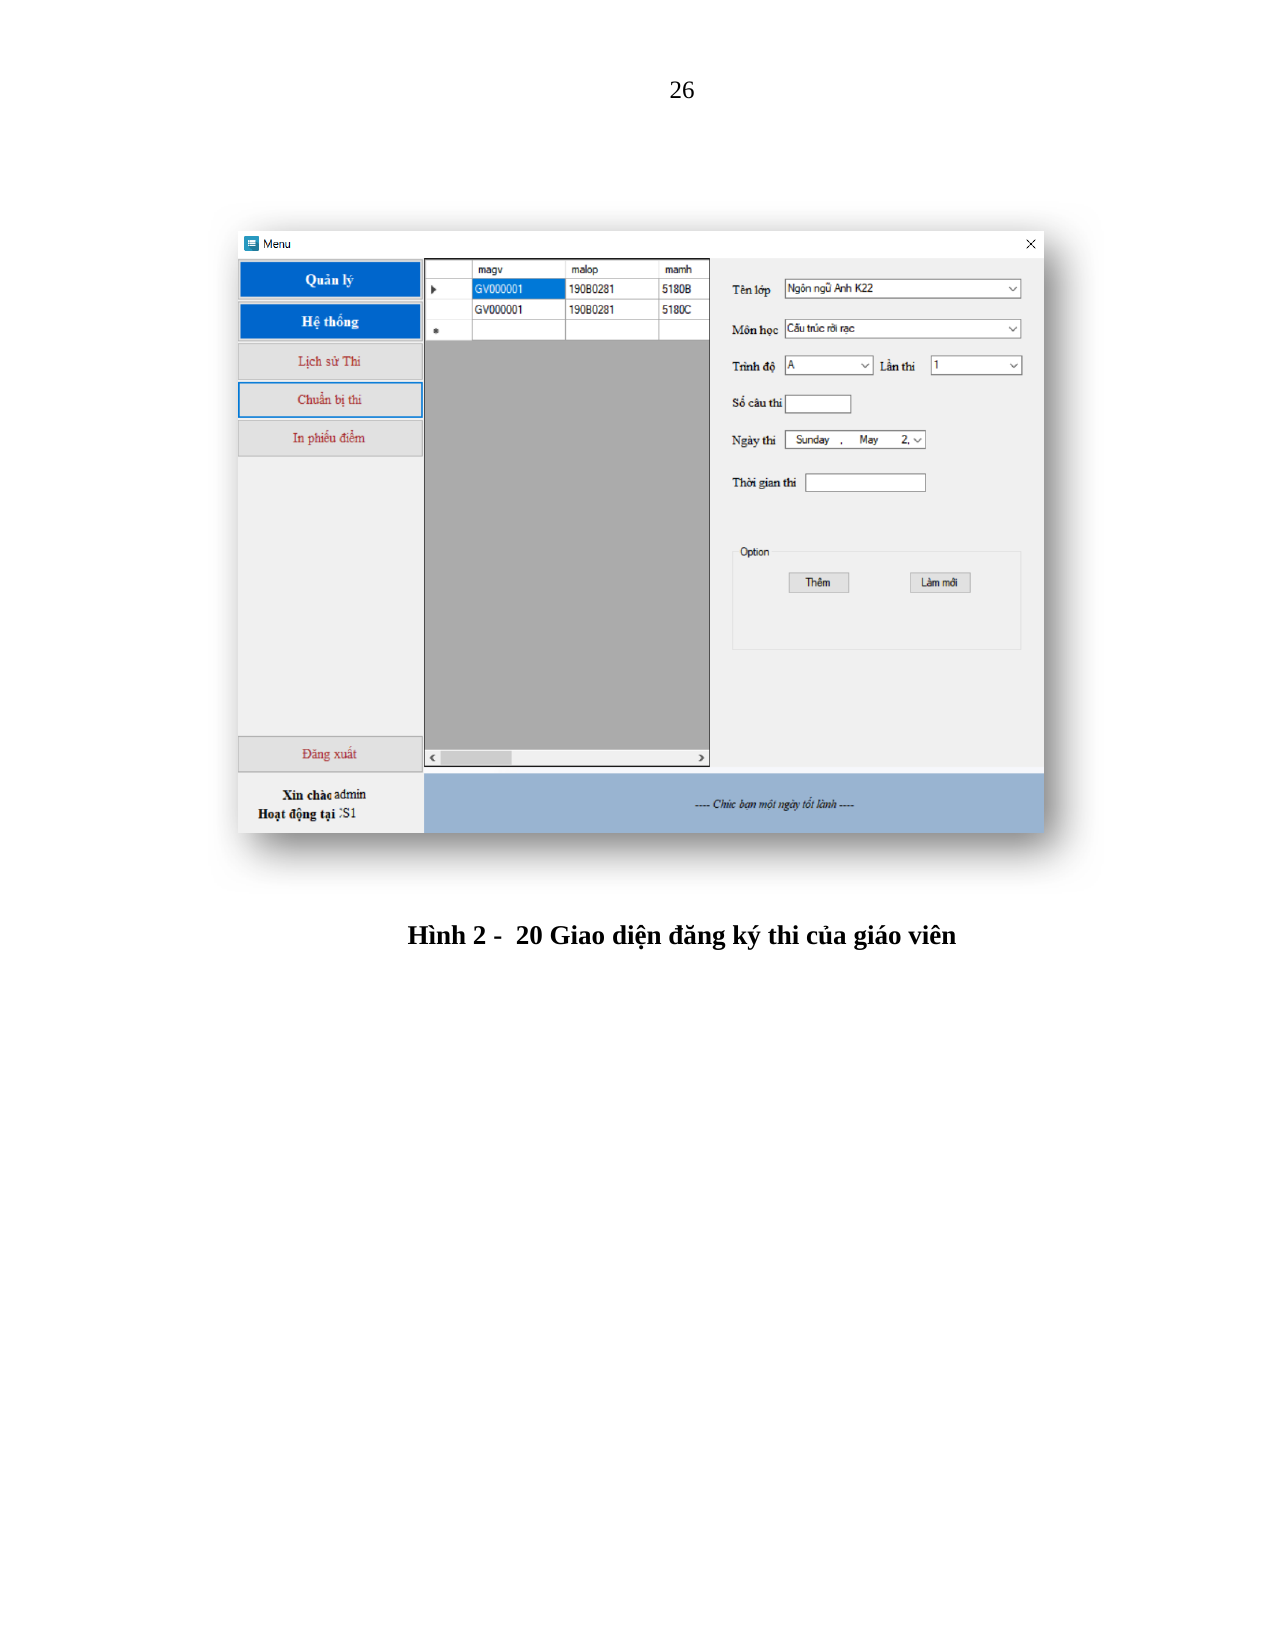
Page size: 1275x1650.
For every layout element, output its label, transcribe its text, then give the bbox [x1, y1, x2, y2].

picture [238, 231, 1044, 833]
